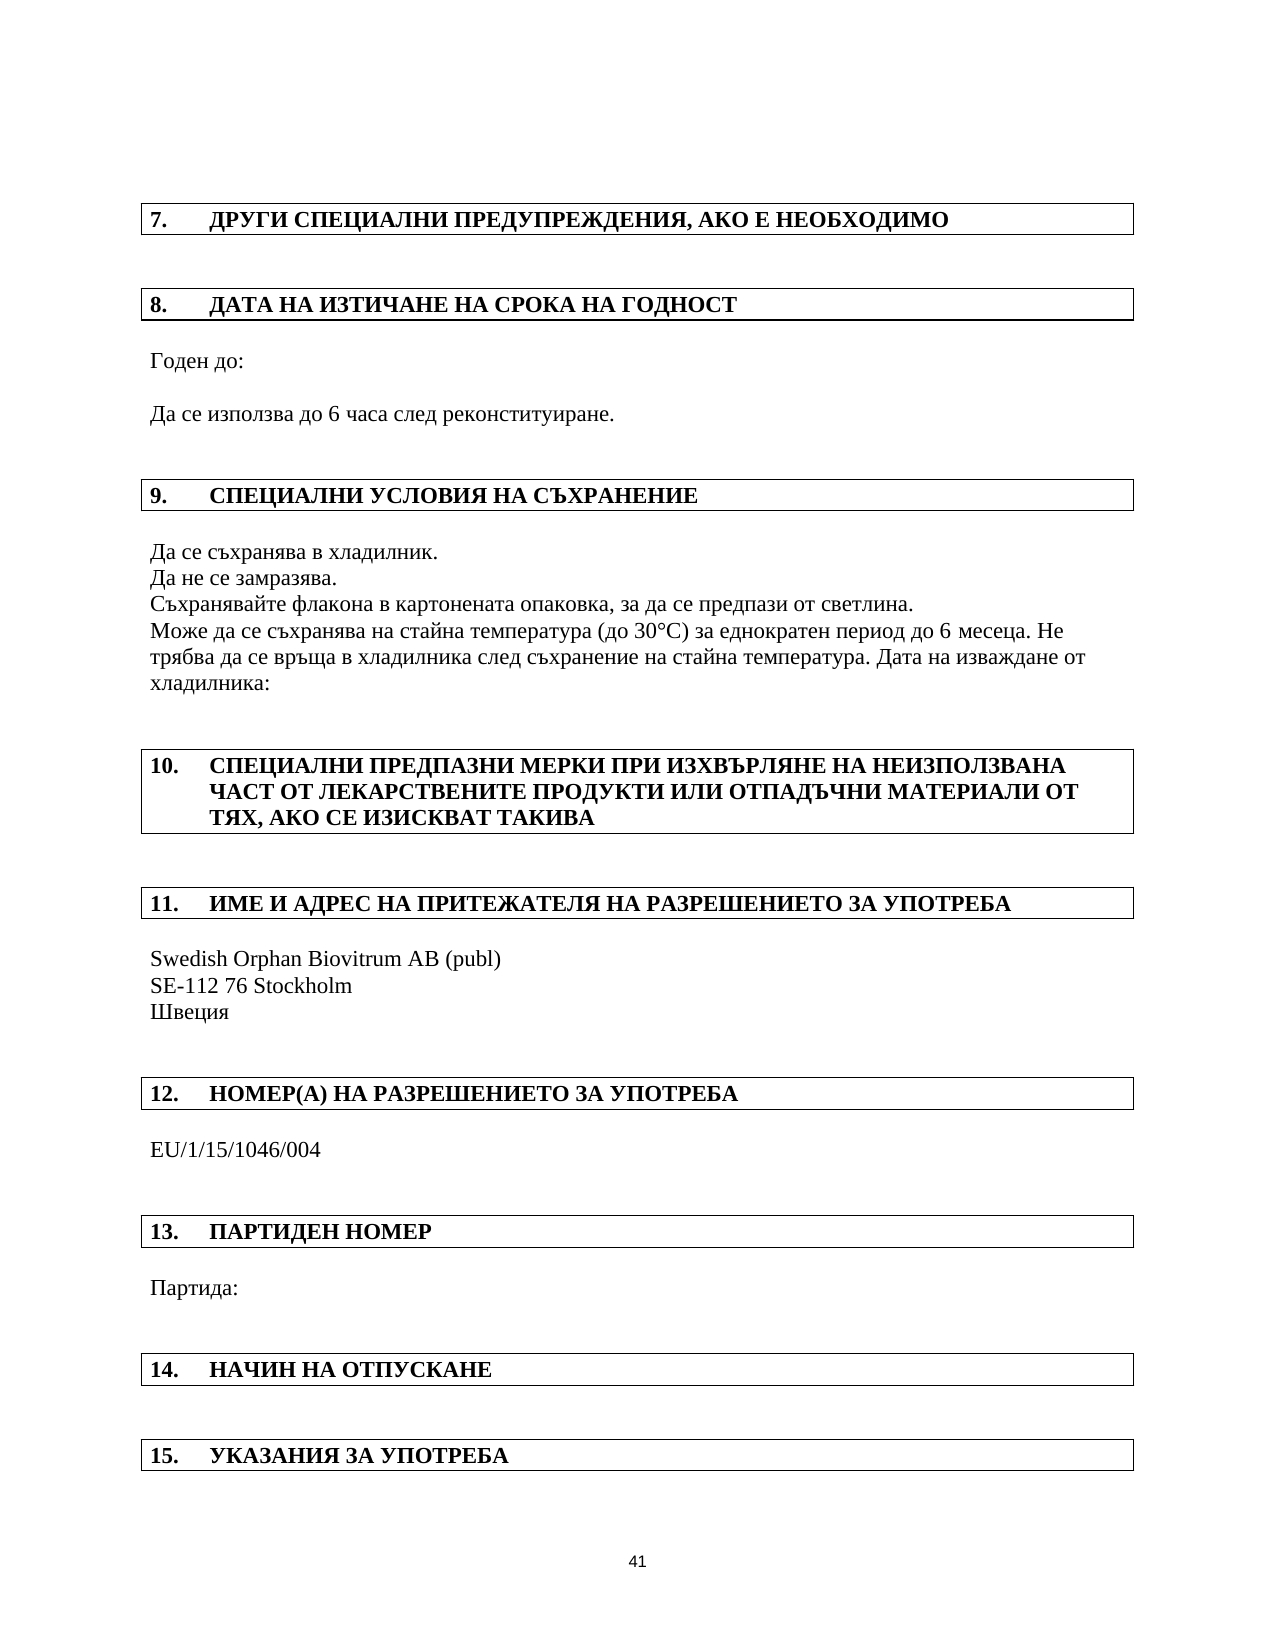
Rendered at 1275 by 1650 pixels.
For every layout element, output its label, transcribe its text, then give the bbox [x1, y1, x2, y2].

text 8. ДАТА НА ИЗТИЧАНЕ НА СРОКА НА ГОДНОСТ [142, 289, 1133, 319]
text Swedish Orphan Biovitrum AB (publ) [150, 946, 1125, 972]
text Швеция [150, 998, 1125, 1024]
text SE-112 76 Stockholm [150, 972, 1125, 998]
text Да се съхранява в хладилник. [150, 538, 1125, 564]
text Съхранявайте флакона в картонената опаковка, за да се предпази от светлина. [150, 590, 1125, 617]
text 12. НОМЕР(А) НА РАЗРЕШЕНИЕТО ЗА УПОТРЕБА [142, 1078, 1133, 1109]
text EU/1/15/1046/004 [150, 1136, 1125, 1163]
text 9. СПЕЦИАЛНИ УСЛОВИЯ НА СЪХРАНЕНИЕ [142, 480, 1133, 510]
text Партида: [150, 1274, 1125, 1301]
text Да не се замразява. [150, 564, 1125, 590]
text 11. ИМЕ И АДРЕС НА ПРИТЕЖАТЕЛЯ НА РАЗРЕШЕНИЕТО ЗА УПОТРЕБА [142, 888, 1133, 918]
text Може да се съхранява на стайна температура (до 30°C) за еднократен период до 6 месеца. Не трябва да се връща в хладилника след съхранение на стайна температура. Дата на изваждане от хладилника: [150, 617, 1125, 696]
text 10. СПЕЦИАЛНИ ПРЕДПАЗНИ МЕРКИ ПРИ ИЗХВЪРЛЯНЕ НА НЕИЗПОЛЗВАНА ЧАСТ ОТ ЛЕКАРСТВЕНИТЕ ПРОДУКТИ ИЛИ ОТПАДЪЧНИ МАТЕРИАЛИ ОТ ТЯХ, АКО СЕ ИЗИСКВАТ ТАКИВА [142, 750, 1133, 833]
text 15. УКАЗАНИЯ ЗА УПОТРЕБА [142, 1440, 1133, 1470]
text Да се използва до 6 часа след реконституиране. [150, 400, 1125, 426]
text 7. ДРУГИ СПЕЦИАЛНИ ПРЕДУПРЕЖДЕНИЯ, АКО Е НЕОБХОДИМО [142, 204, 1133, 234]
text 13. ПАРТИДЕН НОМЕР [142, 1216, 1133, 1247]
text Годен до: [150, 347, 1125, 373]
text 14. НАЧИН НА ОТПУСКАНЕ [142, 1354, 1133, 1385]
